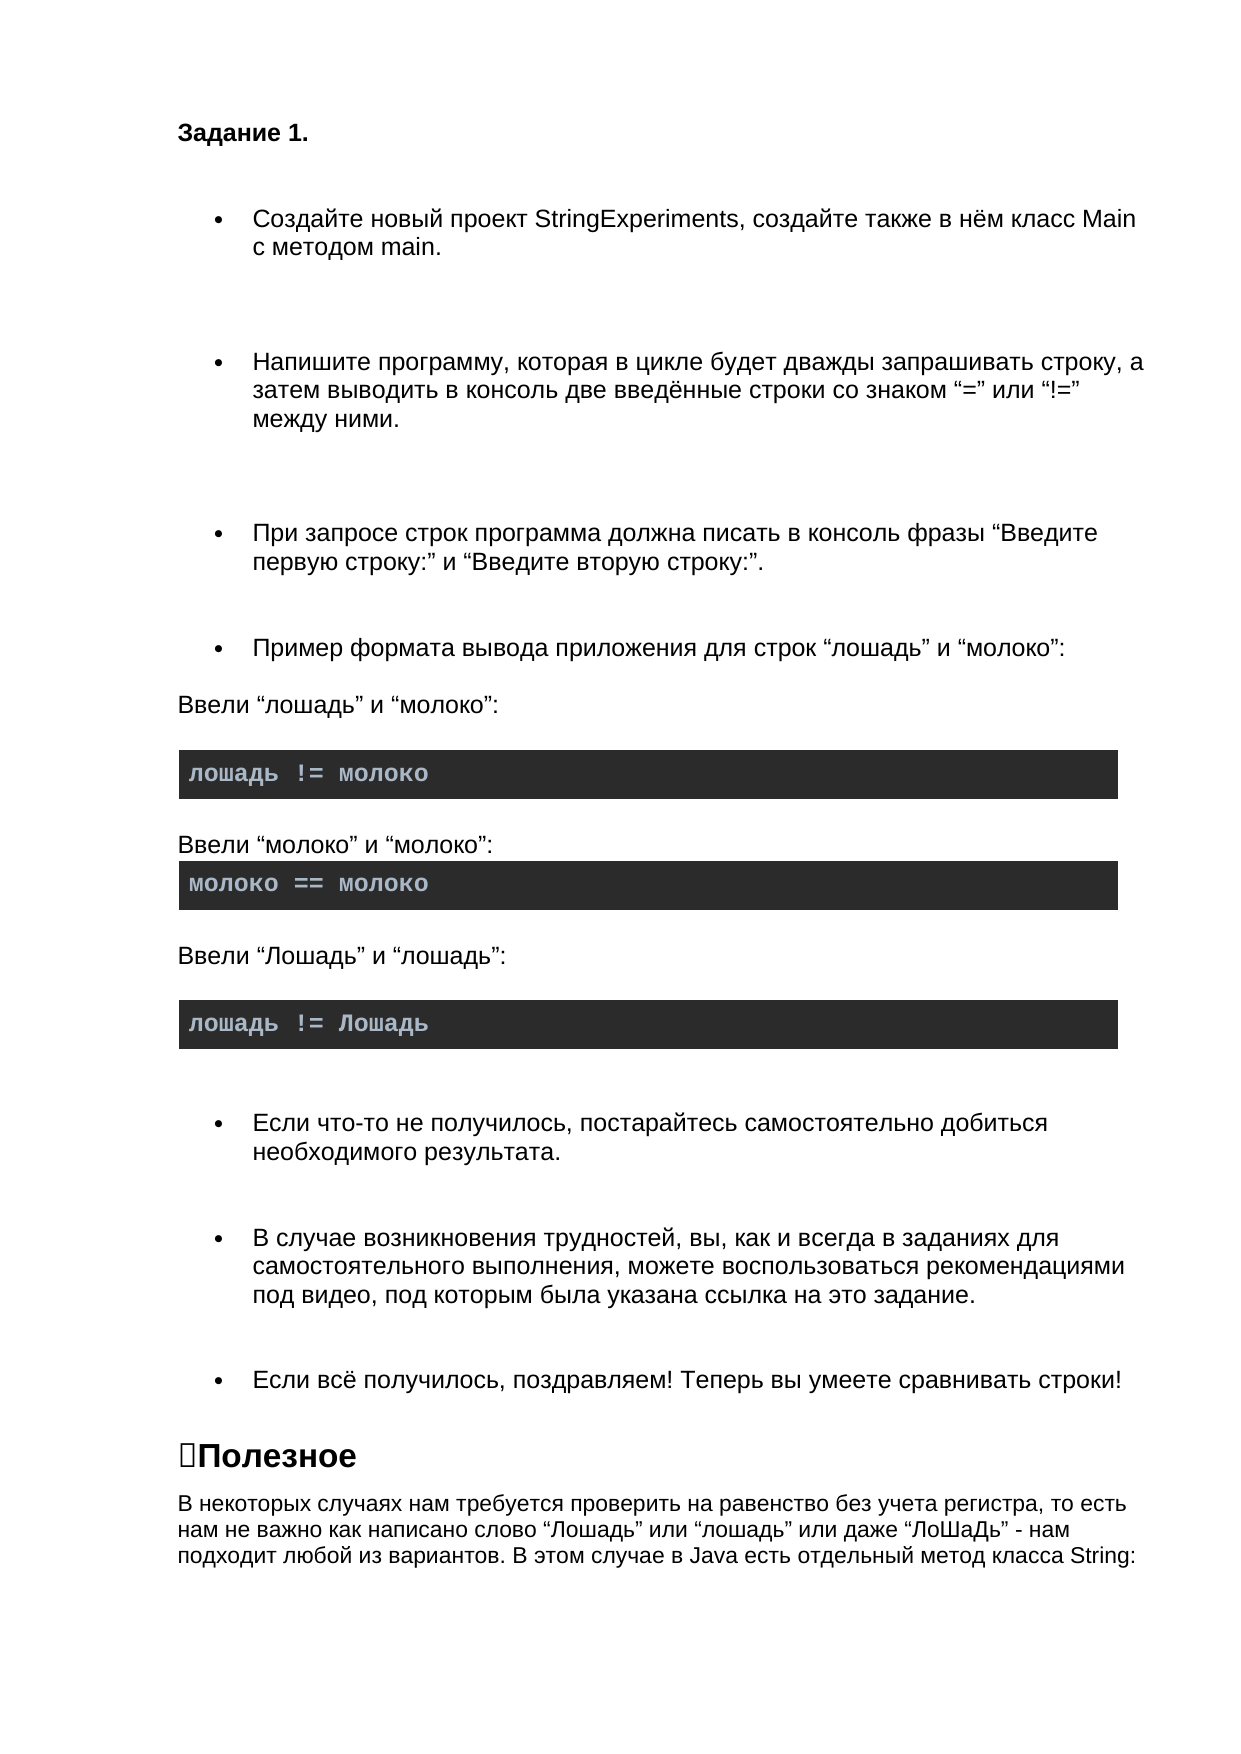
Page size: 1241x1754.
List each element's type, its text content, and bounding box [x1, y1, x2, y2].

list Создайте новый проект StringExperiments, создайте также в нём класс Main с методом main. [215, 204, 1152, 261]
list В случае возникновения трудностей, вы, как и всегда в заданиях для самостоятельного выполнения, можете воспользоваться рекомендациями под видео, под которым была указана ссылка на это задание. [215, 1222, 1152, 1309]
text Ввели “лошадь” и “молоко”: [177, 690, 1152, 719]
table_header лошадь != Лошадь [179, 1000, 1118, 1049]
text 💡Полезное [177, 1432, 1152, 1477]
list Если что-то не получилось, постарайтесь самостоятельно добиться необходимого результата. [215, 1108, 1152, 1166]
table_header молоко == молоко [179, 861, 1118, 910]
list Пример формата вывода приложения для строк “лошадь” и “молоко”: [215, 633, 1152, 661]
table_header лошадь != молоко [179, 750, 1118, 799]
list При запросе строк программа должна писать в консоль фразы “Введите первую строку:” и “Введите вторую строку:”. [215, 518, 1152, 576]
list Напишите программу, которая в цикле будет дважды запрашивать строку, а затем выводить в консоль две введённые строки со знаком “=” или “!=” между ними. [215, 347, 1152, 433]
text В некоторых случаях нам требуется проверить на равенство без учета регистра, то есть нам не важно как написано слово “Лошадь” или “лошадь” или даже “ЛоШаДь” - нам подходит любой из вариантов. В этом случае в Java есть отдельный метод класса String: [177, 1490, 1152, 1569]
text Задание 1. [177, 118, 1152, 147]
text Ввели “молоко” и “молоко”: [177, 830, 1152, 858]
text Ввели “Лошадь” и “лошадь”: [177, 941, 1152, 969]
list Если всё получилось, поздравляем! Теперь вы умеете сравнивать строки! [215, 1366, 1152, 1394]
